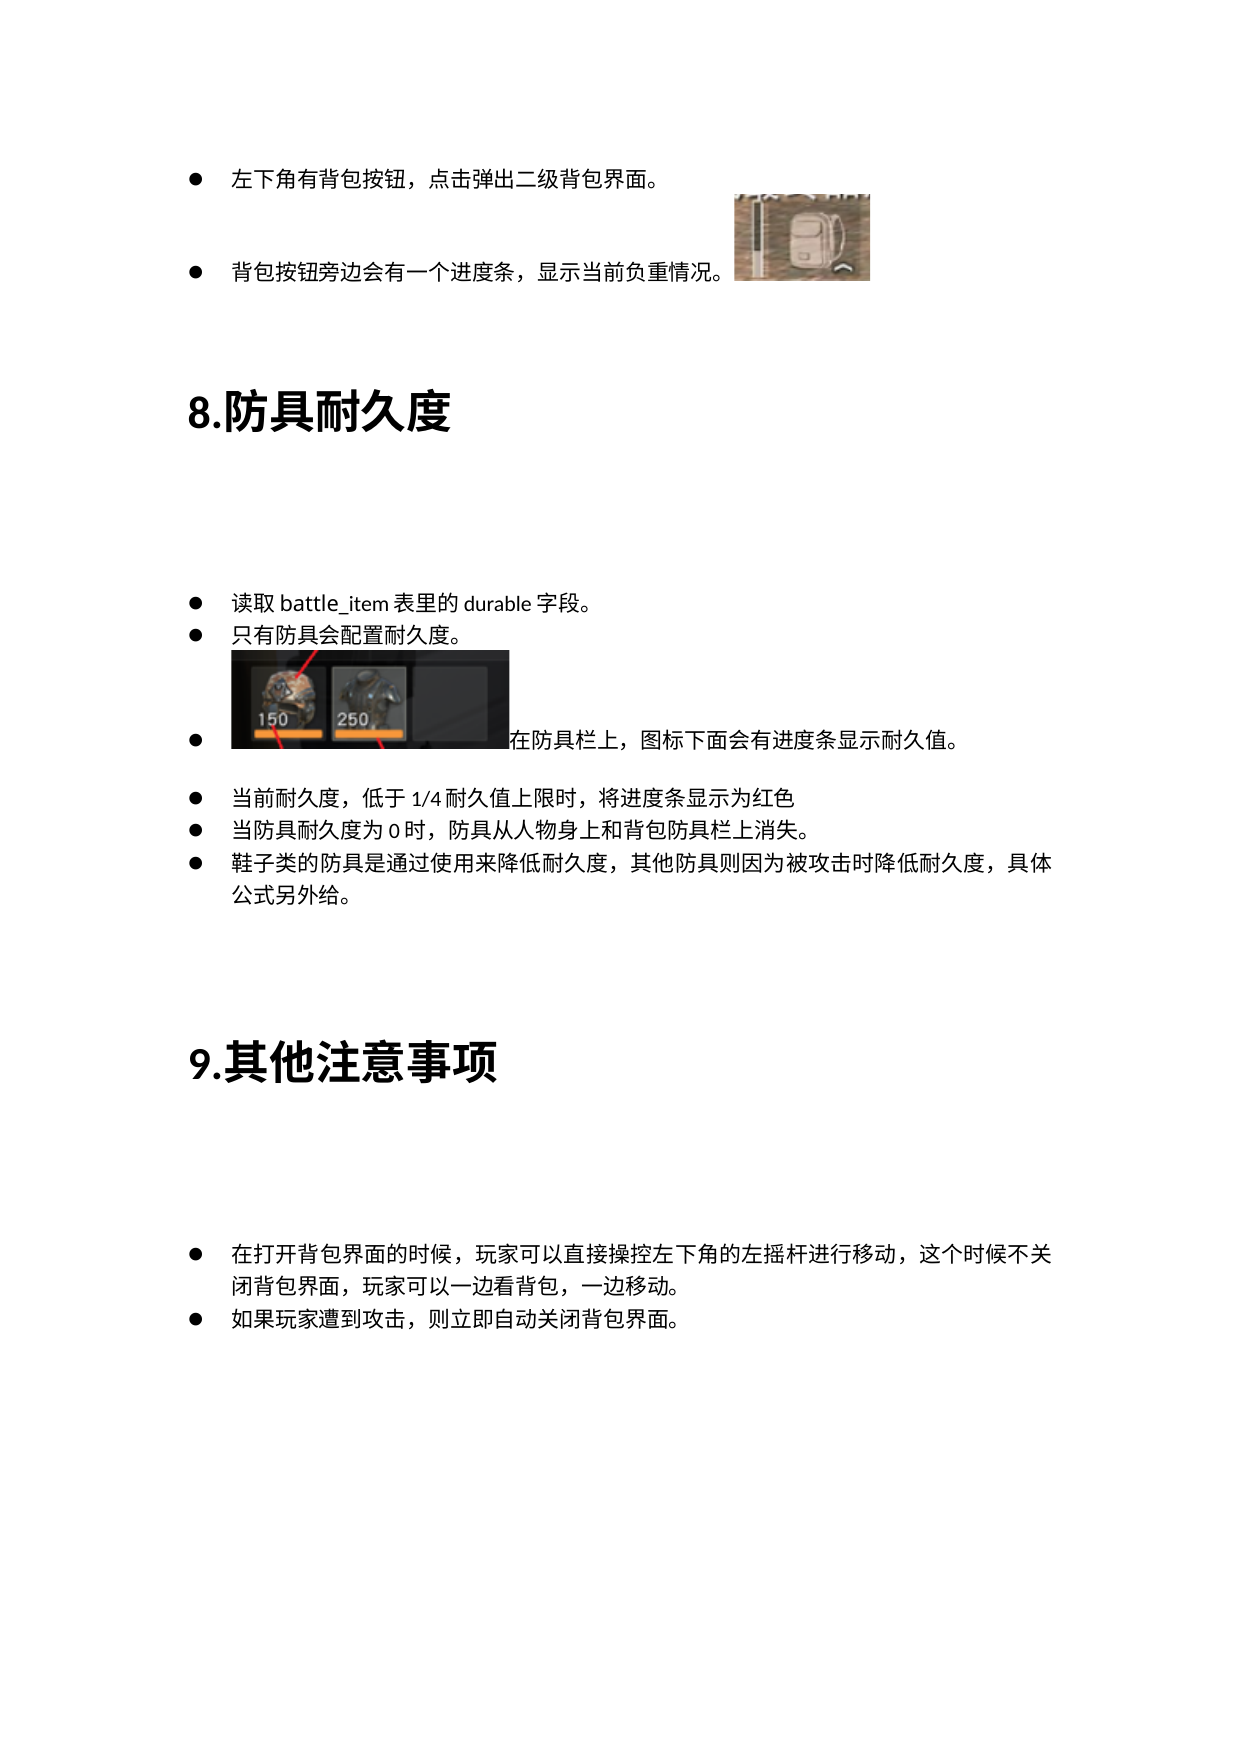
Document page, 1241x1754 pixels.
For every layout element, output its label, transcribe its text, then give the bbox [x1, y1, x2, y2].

list 读取battle_item表里的durable字段。 [187, 585, 1053, 618]
list 鞋子类的防具是通过使用来降低耐久度，其他防具则因为被攻击时降低耐久度，具体公式另外给。 [187, 845, 1053, 910]
list 如果玩家遭到攻击，则立即自动关闭背包界面。 [187, 1301, 1053, 1334]
picture [734, 194, 871, 281]
list 只有防具会配置耐久度。 [187, 618, 1053, 650]
picture [231, 650, 510, 749]
list 在打开背包界面的时候，玩家可以直接操控左下角的左摇杆进行移动，这个时候不关闭背包界面，玩家可以一边看背包，一边移动。 [187, 1236, 1053, 1301]
list 背包按钮旁边会有一个进度条，显示当前负重情况。 [187, 194, 1053, 292]
list 在防具栏上，图标下面会有进度条显示耐久值。 [187, 650, 1053, 780]
list 当前耐久度，低于1/4耐久值上限时，将进度条显示为红色 [187, 780, 1053, 813]
subtitle 9.其他注意事项 [187, 1011, 1053, 1108]
list 左下角有背包按钮，点击弹出二级背包界面。 [187, 162, 1053, 194]
list 当防具耐久度为0时，防具从人物身上和背包防具栏上消失。 [187, 813, 1053, 845]
subtitle 8.防具耐久度 [187, 360, 1053, 457]
